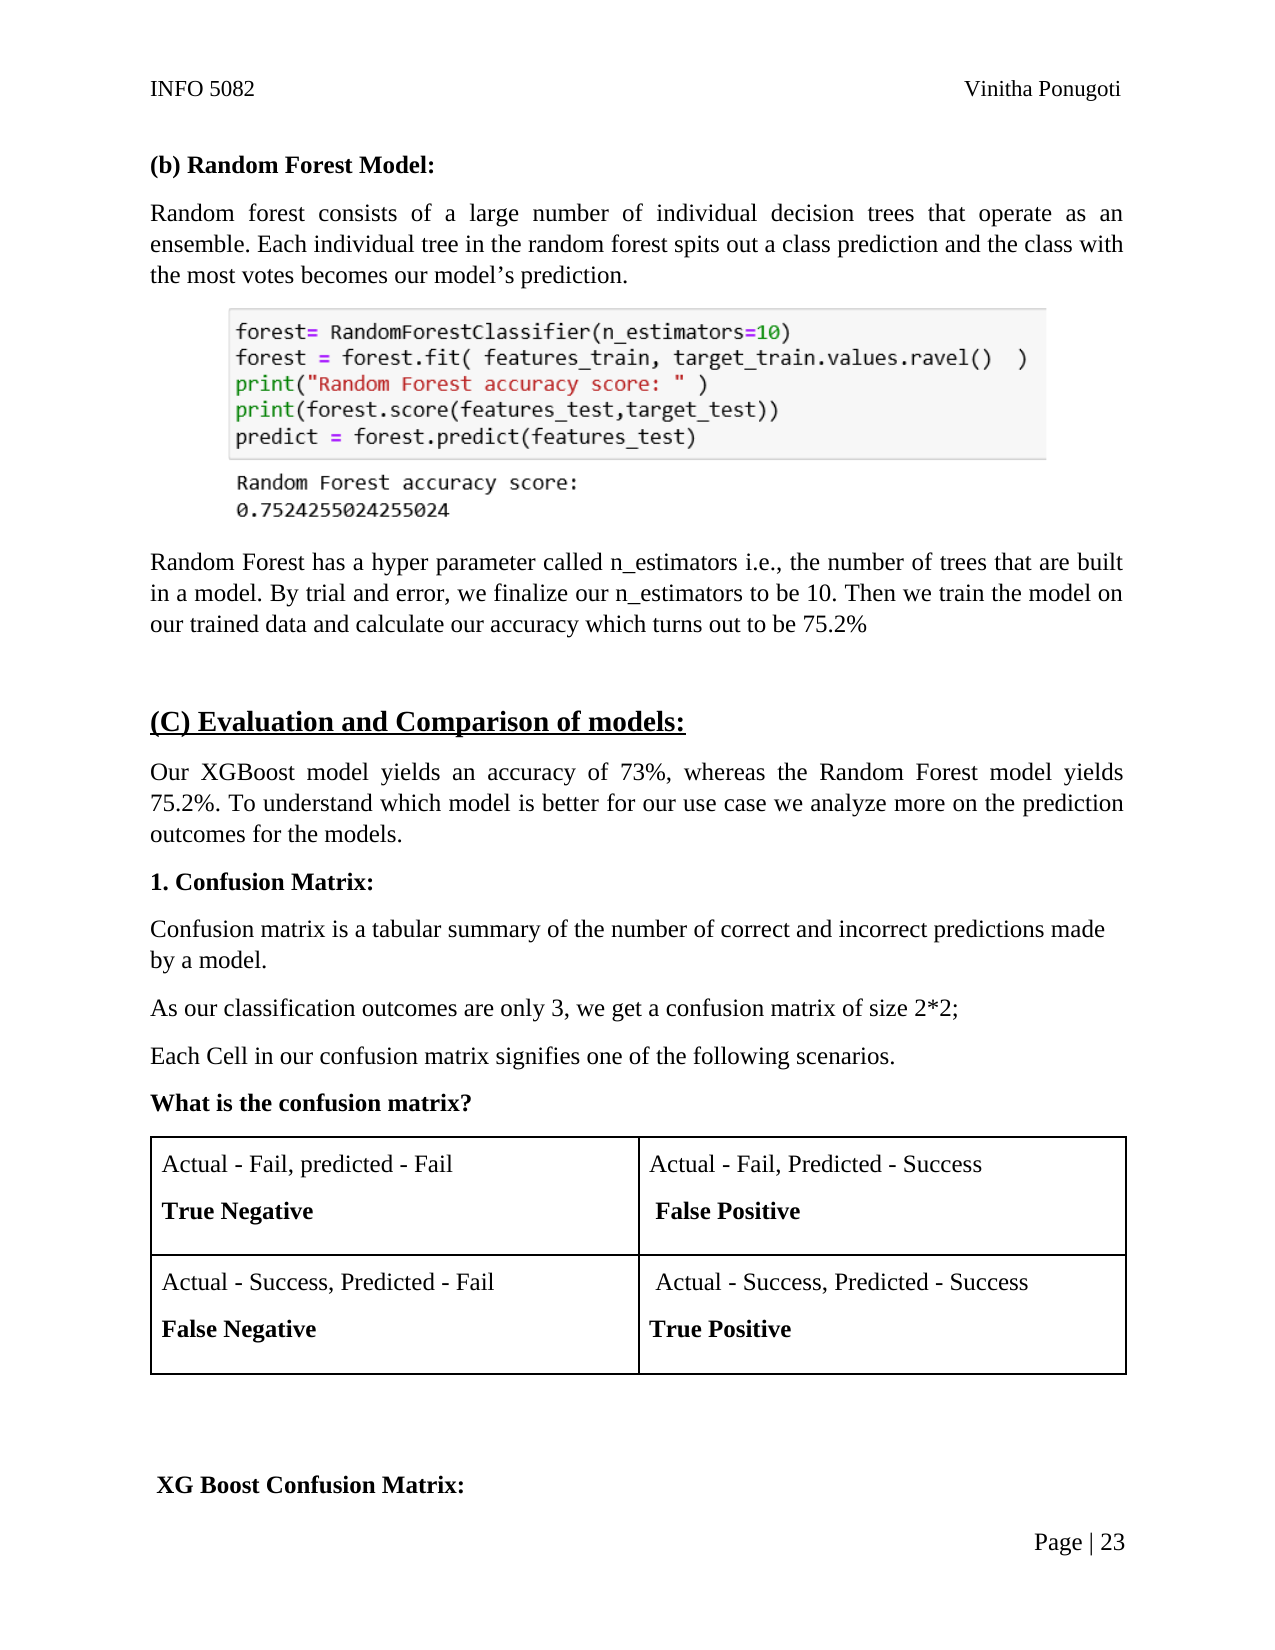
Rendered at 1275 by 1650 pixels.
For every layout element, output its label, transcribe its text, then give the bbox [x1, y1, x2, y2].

text 1. Confusion Matrix: [150, 867, 1125, 895]
table_cell Actual - Success, Predicted - Fail False Negative [152, 1256, 638, 1372]
table_header Actual - Fail, Predicted - Success False Positive [640, 1138, 1125, 1254]
text (C) Evaluation and Comparison of models: [150, 704, 1125, 738]
text Our XGBoost model yields an accuracy of 73%, whereas the Random Forest model yields 75.2%. To understand which model is better for our use case we analyze more on the prediction outcomes for the models. [150, 757, 1125, 848]
text XG Boost Confusion Matrix: [150, 1470, 1125, 1499]
text What is the confusion matrix? [150, 1088, 1125, 1117]
table_cell Actual - Success, Predicted - Success True Positive [640, 1256, 1125, 1372]
text As our classification outcomes are only 3, we get a confusion matrix of size 2*2; [150, 993, 1125, 1022]
text Each Cell in our confusion matrix signifies one of the following scenarios. [150, 1041, 1125, 1069]
table_header Actual - Fail, predicted - Fail True Negative [152, 1138, 638, 1254]
text Random forest consists of a large number of individual decision trees that operate as an ensemble. Each individual tree in the random forest spits out a class prediction and the class with the most votes becomes our model’s prediction. [150, 198, 1125, 288]
picture [228, 307, 1047, 528]
text (b) Random Forest Model: [150, 150, 1125, 179]
text Random Forest has a hyper parameter called n_estimators i.e., the number of trees that are built in a model. By trial and error, we finalize our n_estimators to be 10. Then we train the model on our trained data and calculate our accuracy which turns out to be 75.2% [150, 547, 1125, 637]
text Confusion matrix is a tabular summary of the number of correct and incorrect predictions made by a model. [150, 914, 1125, 974]
